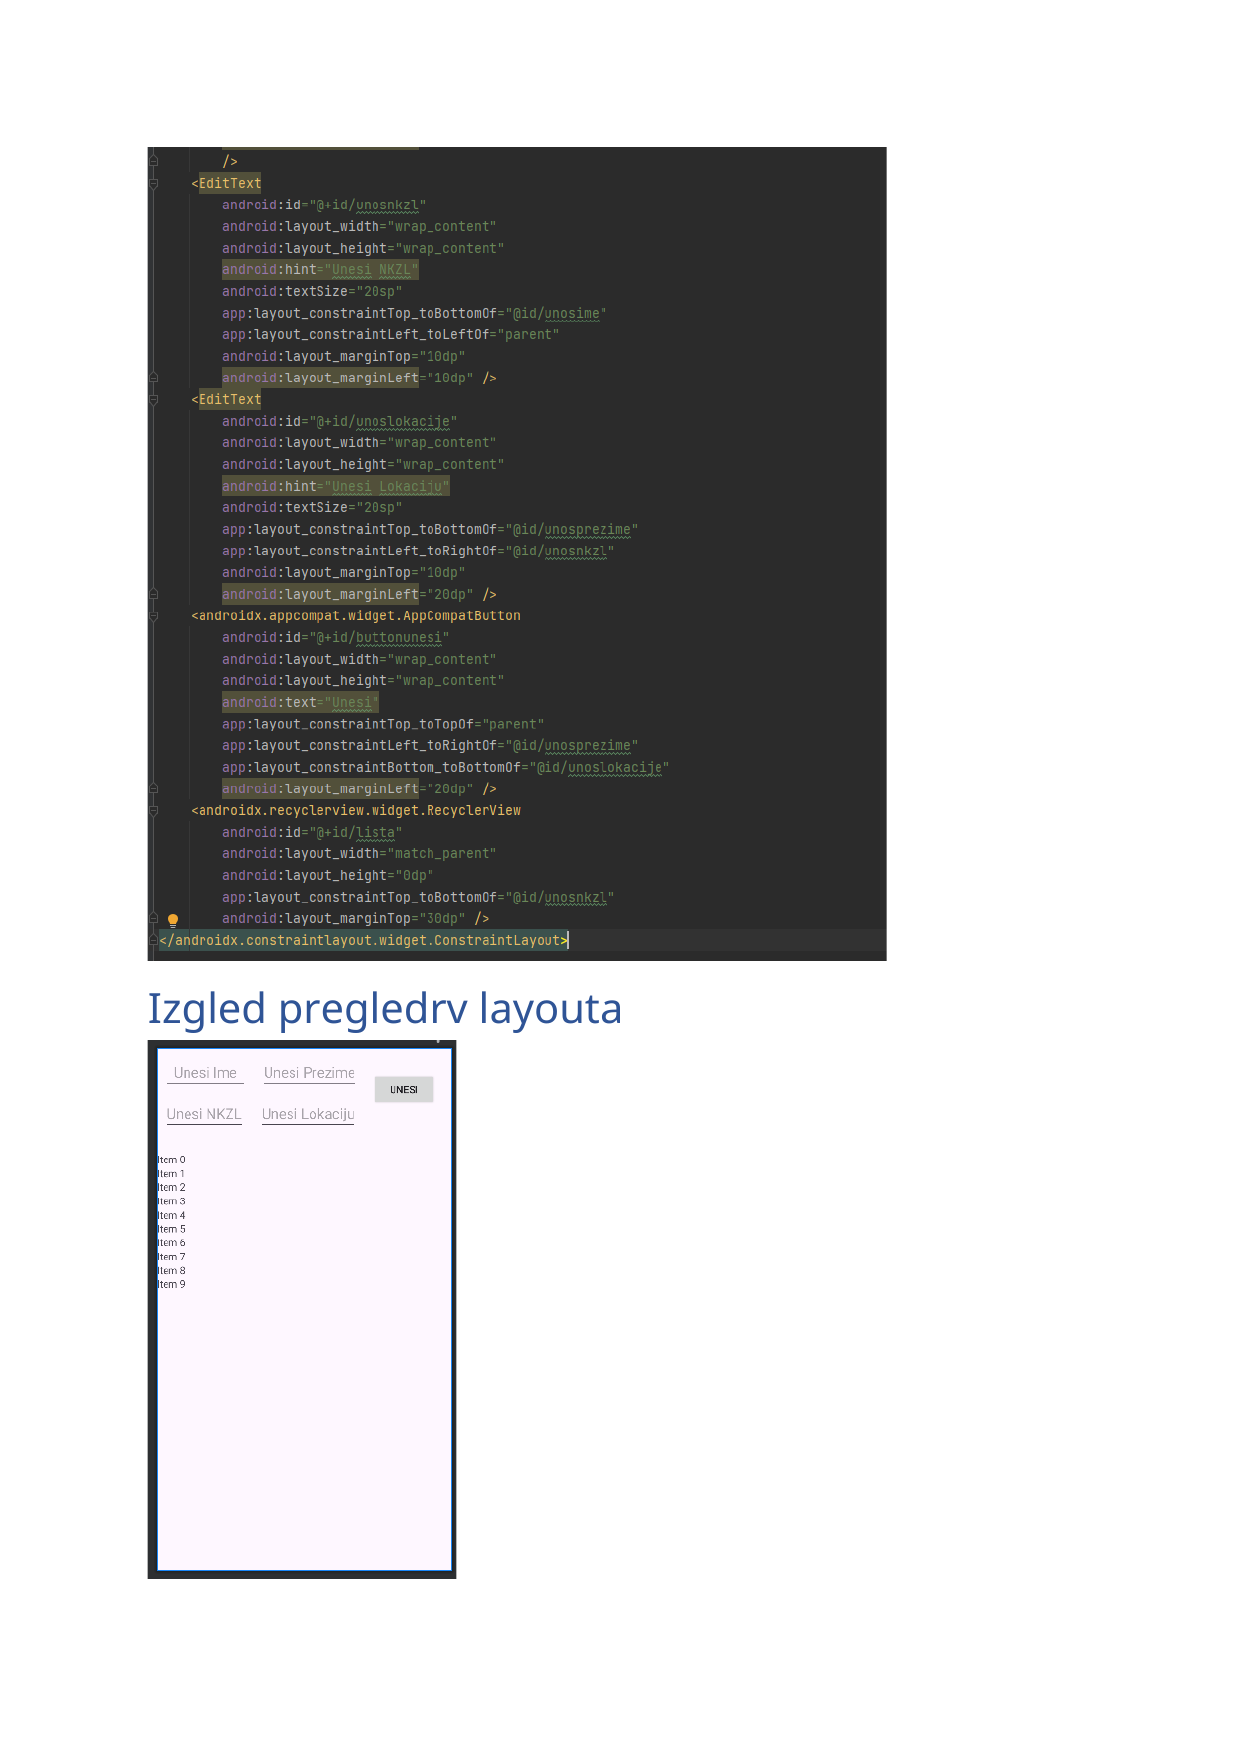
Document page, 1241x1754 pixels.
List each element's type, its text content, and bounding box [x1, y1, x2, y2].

picture [147, 1040, 457, 1579]
subtitle Izgled pregledrv layouta [148, 979, 1093, 1036]
picture [147, 147, 887, 961]
